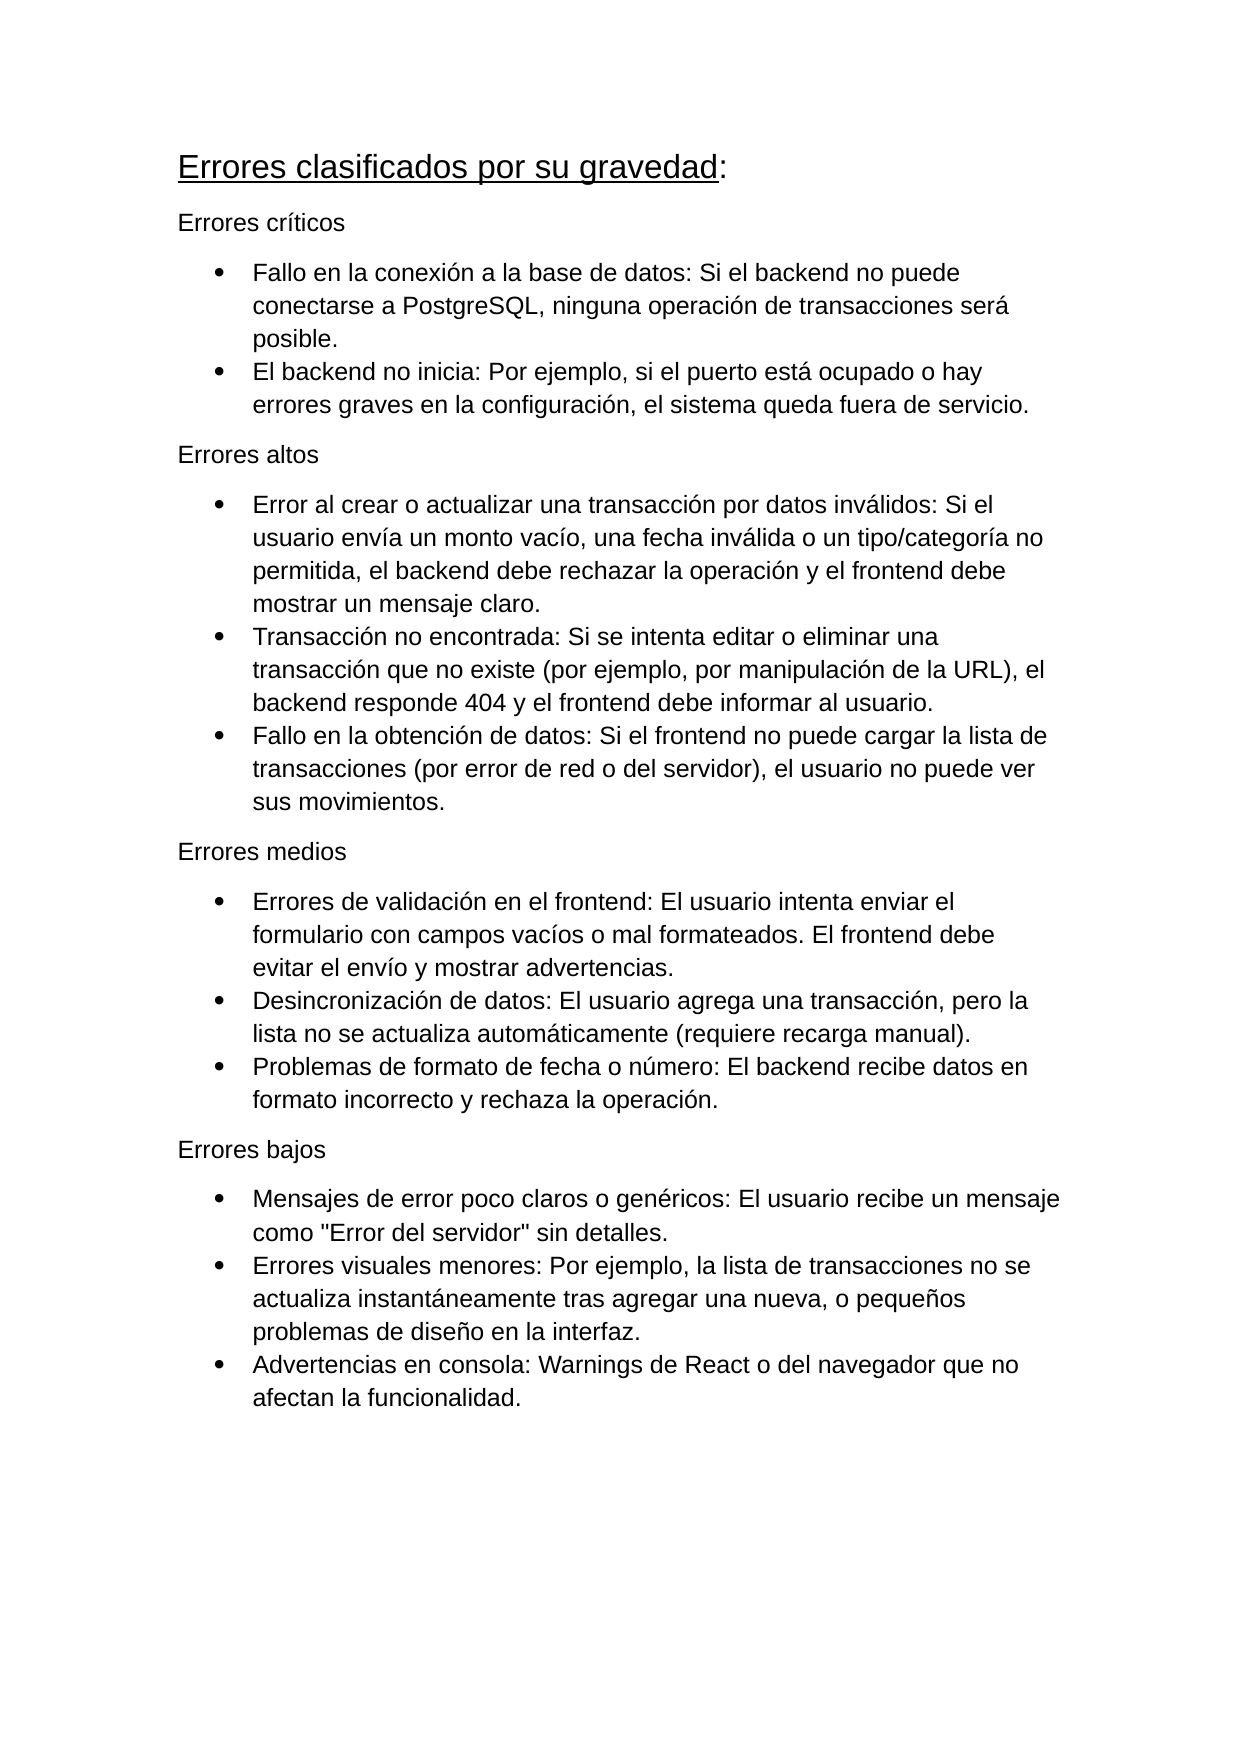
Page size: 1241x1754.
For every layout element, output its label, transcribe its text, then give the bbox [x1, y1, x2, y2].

list Errores visuales menores: Por ejemplo, la lista de transacciones no se actualiza instantáneamente tras agregar una nueva, o pequeños problemas de diseño en la interfaz. [215, 1251, 1063, 1346]
list Errores de validación en el frontend: El usuario intenta enviar el formulario con campos vacíos o mal formateados. El frontend debe evitar el envío y mostrar advertencias. [215, 887, 1063, 982]
list Advertencias en consola: Warnings de React o del navegador que no afectan la funcionalidad. [215, 1350, 1063, 1412]
list El backend no inicia: Por ejemplo, si el puerto está ocupado o hay errores graves en la configuración, el sistema queda fuera de servicio. [215, 357, 1063, 419]
list Problemas de formato de fecha o número: El backend recibe datos en formato incorrecto y rechaza la operación. [215, 1052, 1063, 1114]
list Fallo en la obtención de datos: Si el frontend no puede cargar la lista de transacciones (por error de red o del servidor), el usuario no puede ver sus movimientos. [215, 721, 1063, 816]
list Mensajes de error poco claros o genéricos: El usuario recibe un mensaje como "Error del servidor" sin detalles. [215, 1184, 1063, 1246]
list Transacción no encontrada: Si se intenta editar o eliminar una transacción que no existe (por ejemplo, por manipulación de la URL), el backend responde 404 y el frontend debe informar al usuario. [215, 622, 1063, 717]
list Error al crear o actualizar una transacción por datos inválidos: Si el usuario envía un monto vacío, una fecha inválida o un tipo/categoría no permitida, el backend debe rechazar la operación y el frontend debe mostrar un mensaje claro. [215, 490, 1063, 618]
list Desincronización de datos: El usuario agrega una transacción, pero la lista no se actualiza automáticamente (requiere recarga manual). [215, 986, 1063, 1048]
text Errores clasificados por su gravedad: [177, 148, 1063, 186]
text Errores medios [177, 837, 1063, 866]
list Fallo en la conexión a la base de datos: Si el backend no puede conectarse a PostgreSQL, ninguna operación de transacciones será posible. [215, 258, 1063, 353]
text Errores bajos [177, 1135, 1063, 1163]
text Errores altos [177, 440, 1063, 469]
text Errores críticos [177, 208, 1063, 237]
